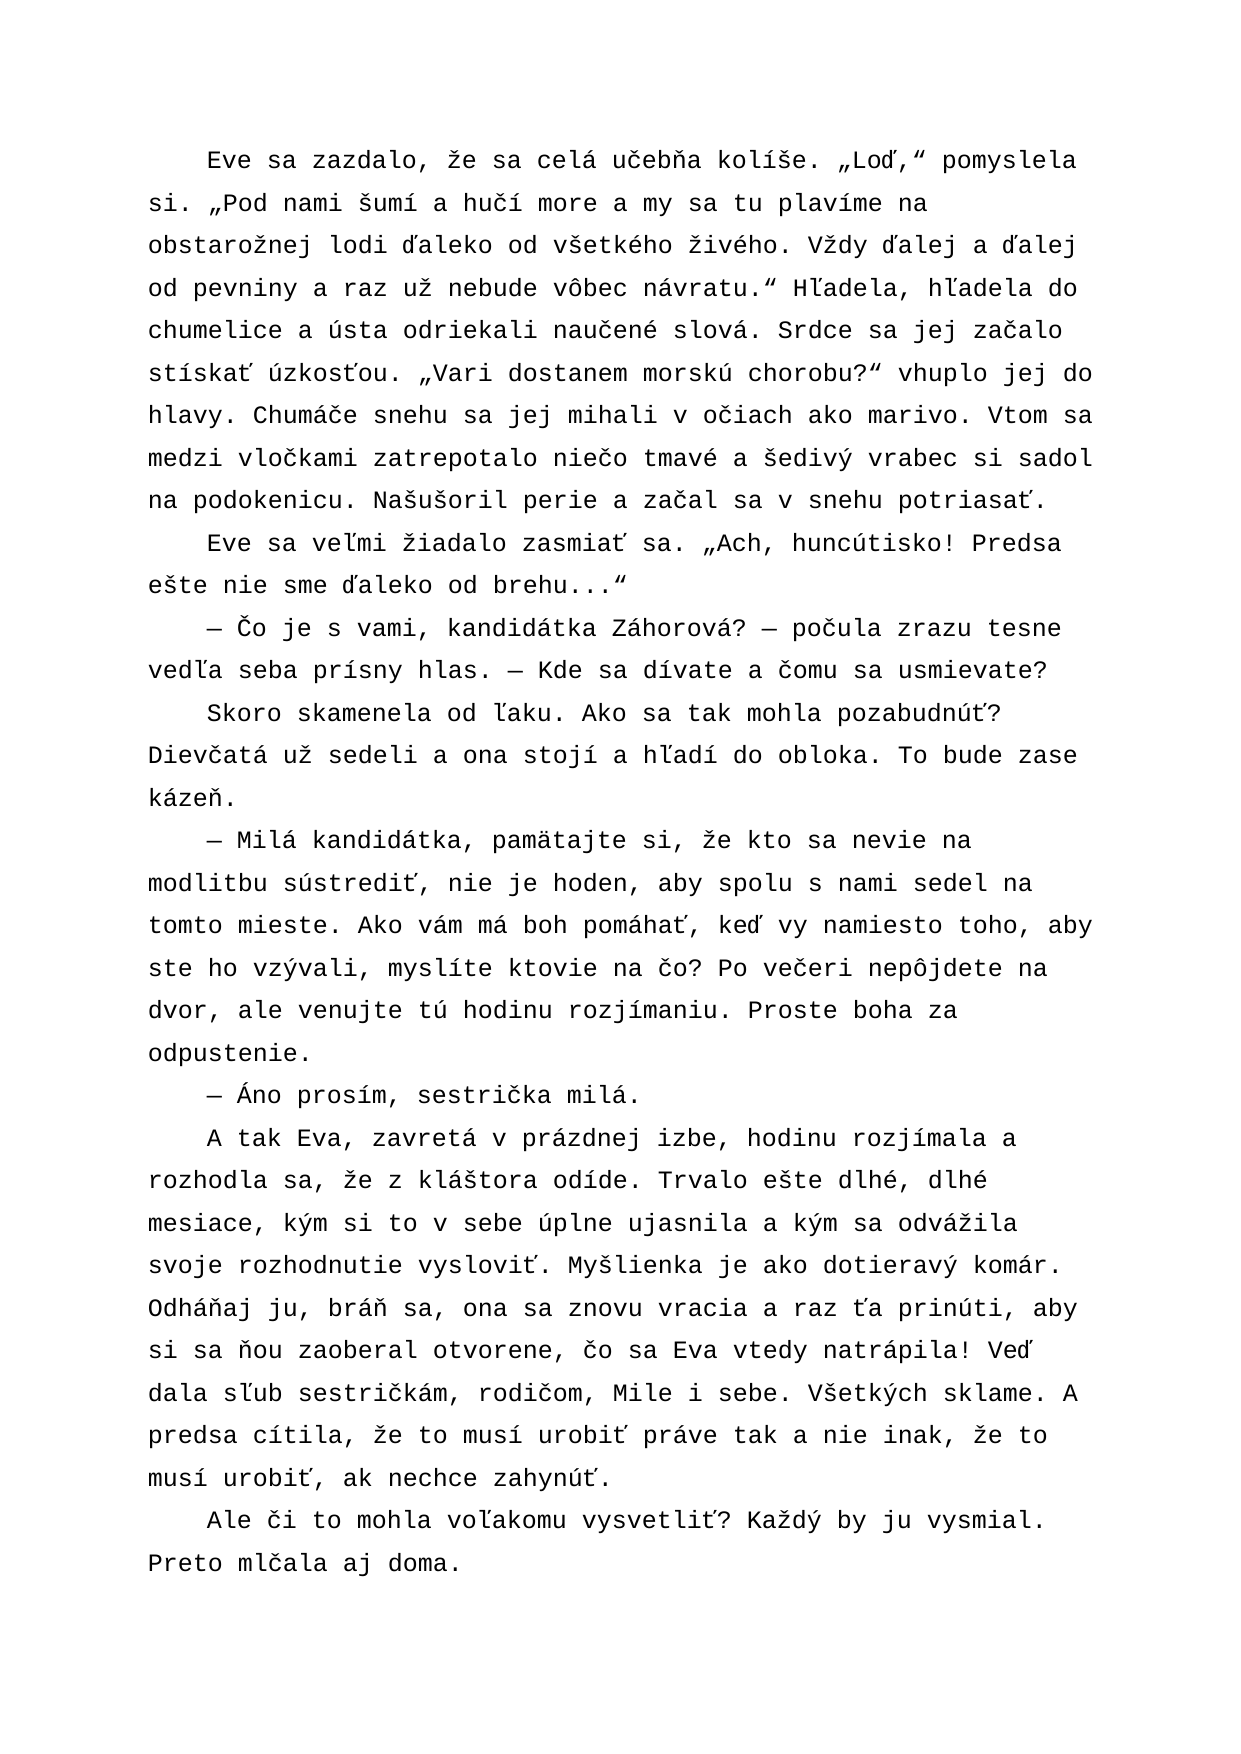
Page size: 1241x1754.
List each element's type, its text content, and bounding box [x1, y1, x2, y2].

text A tak Eva, zavretá v prázdnej izbe, hodinu rozjímala a rozhodla sa, že z kláštora odíde. Trvalo ešte dlhé, dlhé mesiace, kým si to v sebe úplne ujasnila a kým sa odvážila svoje rozhodnutie vysloviť. Myšlienka je ako dotieravý komár. Odháňaj ju, bráň sa, ona sa znovu vracia a raz ťa prinúti, aby si sa ňou zaoberal otvorene, čo sa Eva vtedy natrápila! Veď dala sľub sestričkám, rodičom, Mile i sebe. Všetkých sklame. A predsa cítila, že to musí urobiť práve tak a nie inak, že to musí urobiť, ak nechce zahynúť. [148, 1125, 1093, 1493]
text Skoro skamenela od ľaku. Ako sa tak mohla pozabudnúť? Dievčatá už sedeli a ona stojí a hľadí do obloka. To bude zase kázeň. [148, 700, 1093, 813]
text — Čo je s vami, kandidátka Záhorová? — počula zrazu tesne vedľa seba prísny hlas. — Kde sa dívate a čomu sa usmievate? [148, 615, 1093, 686]
text — Milá kandidátka, pamätajte si, že kto sa nevie na modlitbu sústrediť, nie je hoden, aby spolu s nami sedel na tomto mieste. Ako vám má boh pomáhať, keď vy namiesto toho, aby ste ho vzývali, myslíte ktovie na čo? Po večeri nepôjdete na dvor, ale venujte tú hodinu rozjímaniu. Proste boha za odpustenie. [148, 828, 1093, 1068]
text — Áno prosím, sestrička milá. [148, 1083, 1093, 1111]
text Eve sa veľmi žiadalo zasmiať sa. „Ach, huncútisko! Predsa ešte nie sme ďaleko od brehu...“ [148, 530, 1093, 601]
text Eve sa zazdalo, že sa celá učebňa kolíše. „Loď,“ pomyslela si. „Pod nami šumí a hučí more a my sa tu plavíme na obstarožnej lodi ďaleko od všetkého živého. Vždy ďalej a ďalej od pevniny a raz už nebude vôbec návratu.“ Hľadela, hľadela do chumelice a ústa odriekali naučené slová. Srdce sa jej začalo stískať úzkosťou. „Vari dostanem morskú chorobu?“ vhuplo jej do hlavy. Chumáče snehu sa jej mihali v očiach ako marivo. Vtom sa medzi vločkami zatrepotalo niečo tmavé a šedivý vrabec si sadol na podokenicu. Našušoril perie a začal sa v snehu potriasať. [148, 148, 1093, 516]
text Ale či to mohla voľakomu vysvetliť? Každý by ju vysmial. Preto mlčala aj doma. [148, 1508, 1093, 1578]
